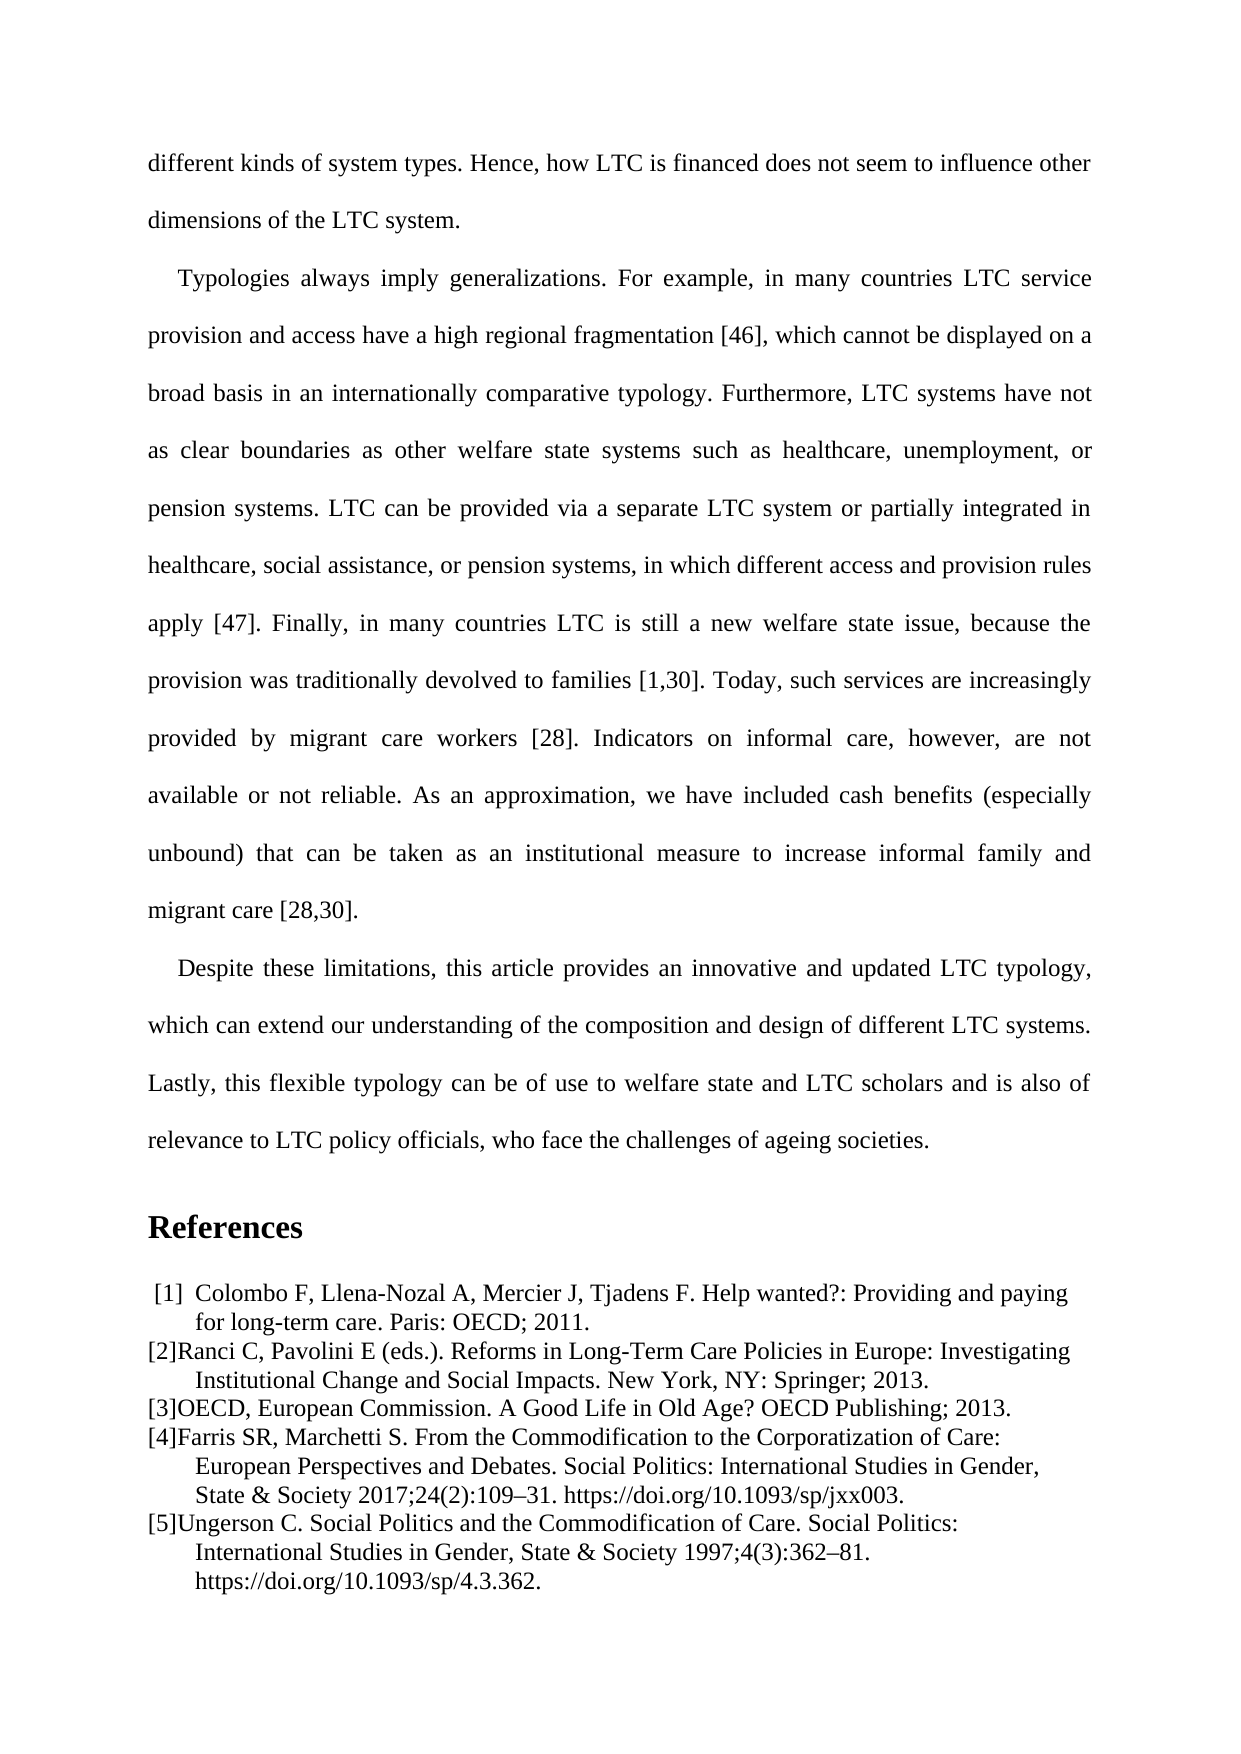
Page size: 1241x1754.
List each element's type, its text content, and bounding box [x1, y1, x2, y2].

text [3] OECD, European Commission. A Good Life in Old Age? OECD Publishing; 2013. [148, 1393, 1093, 1422]
text [1] Colombo F, Llena-Nozal A, Mercier J, Tjadens F. Help wanted?: Providing and paying for long-term care. Paris: OECD; 2011. [148, 1278, 1093, 1336]
text [4] Farris SR, Marchetti S. From the Commodification to the Corporatization of Care: European Perspectives and Debates. Social Politics: International Studies in Gender, State & Society 2017;24(2):109–31. https://doi.org/10.1093/sp/jxx003. [148, 1422, 1093, 1508]
subtitle References [148, 1208, 974, 1246]
text [2] Ranci C, Pavolini E (eds.). Reforms in Long-Term Care Policies in Europe: Investigating Institutional Change and Social Impacts. New York, NY: Springer; 2013. [148, 1336, 1093, 1393]
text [148, 148, 1093, 234]
text Typologies always imply generalizations. For example, in many countries LTC service provision and access have a high regional fragmentation [46], which cannot be displayed on a broad basis in an internationally comparative typology. Furthermore, LTC systems have not as clear boundaries as other welfare state systems such as healthcare, unemployment, or pension systems. LTC can be provided via a separate LTC system or partially integrated in healthcare, social assistance, or pension systems, in which different access and provision rules apply [47]. Finally, in many countries LTC is still a new welfare state issue, because the provision was traditionally devolved to families [1,30]. Today, such services are increasingly provided by migrant care workers [28]. Indicators on informal care, however, are not available or not reliable. As an approximation, we have included cash benefits (especially unbound) that can be taken as an institutional measure to increase informal family and migrant care [28,30]. [148, 263, 1093, 924]
text Despite these limitations, this article provides an innovative and updated LTC typology, which can extend our understanding of the composition and design of different LTC systems. Lastly, this flexible typology can be of use to welfare state and LTC scholars and is also of relevance to LTC policy officials, who face the challenges of ageing societies. [148, 953, 1093, 1154]
text [5] Ungerson C. Social Politics and the Commodification of Care. Social Politics: International Studies in Gender, State & Society 1997;4(3):362–81. https://doi.org/10.1093/sp/4.3.362. [148, 1508, 1093, 1595]
